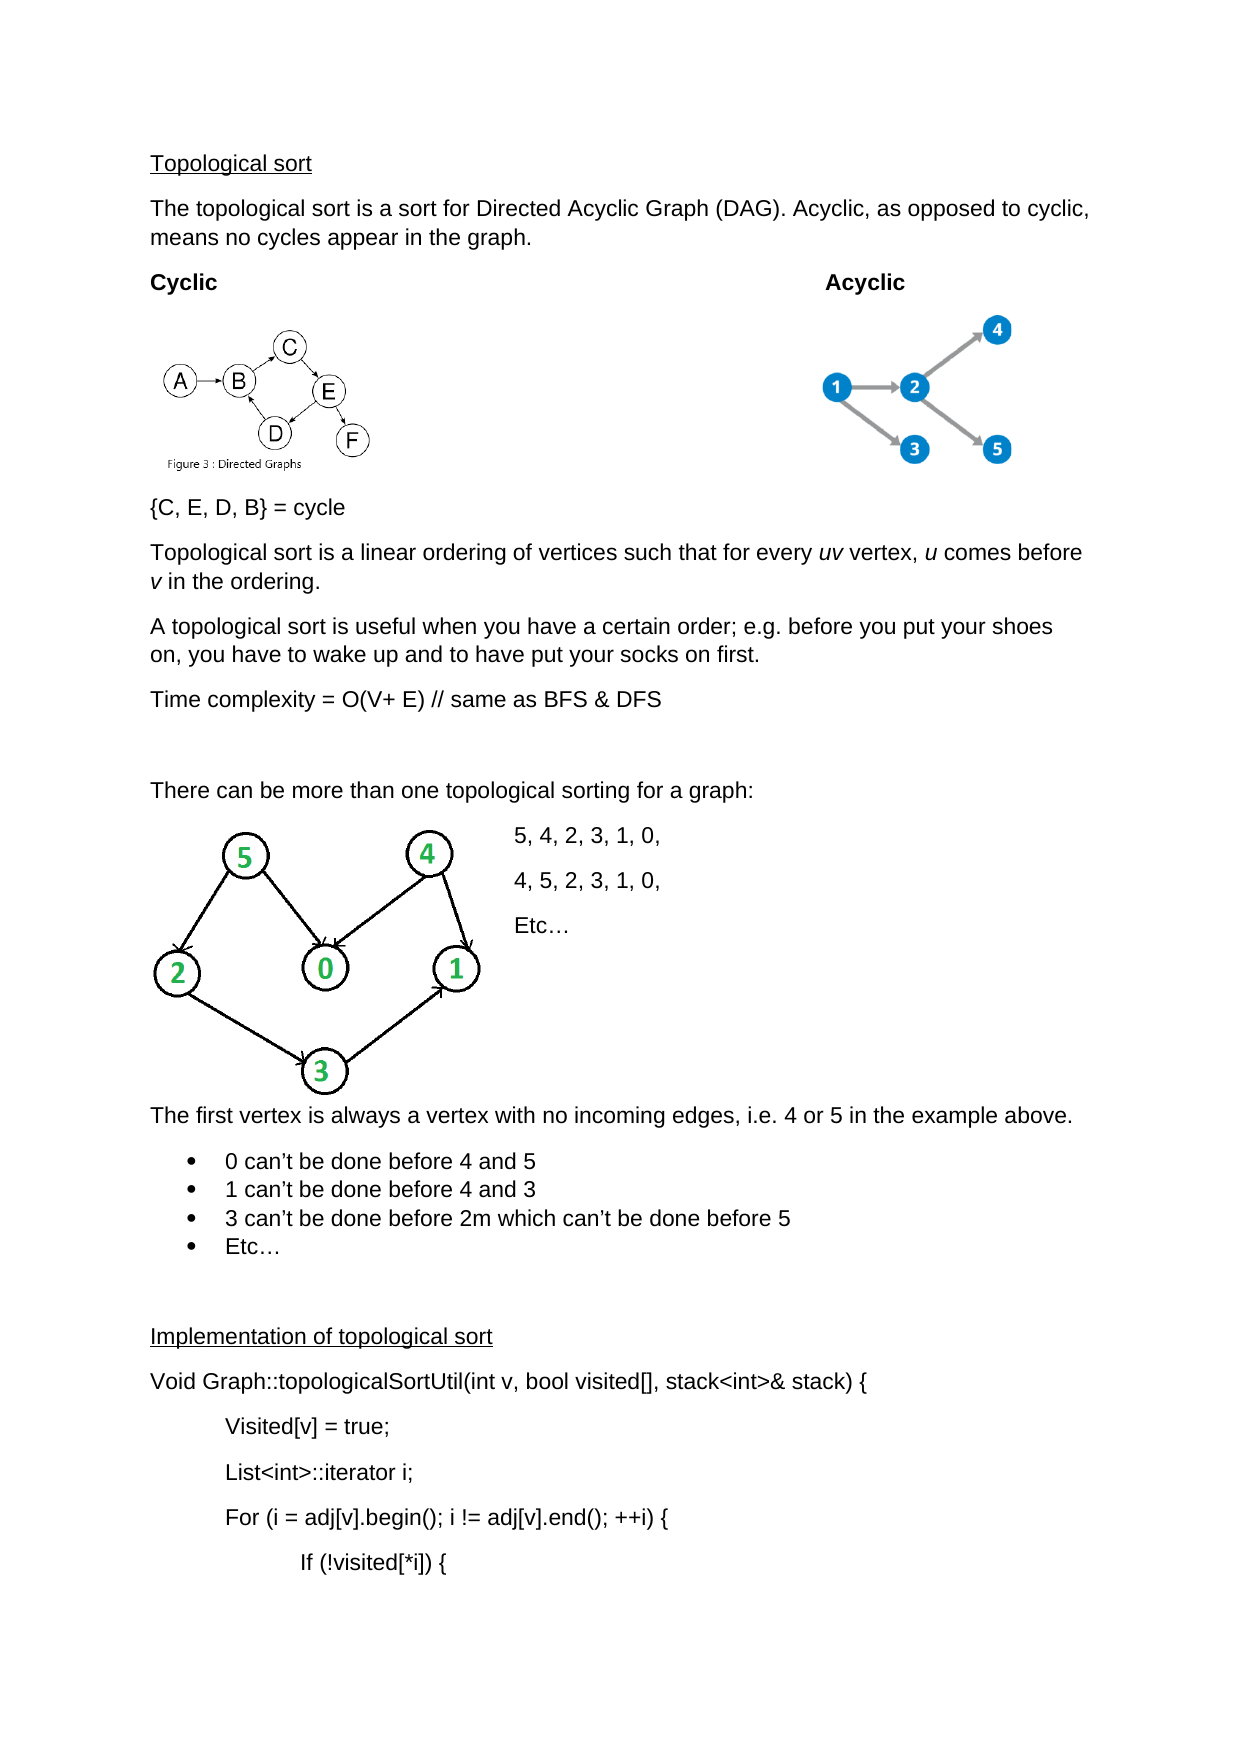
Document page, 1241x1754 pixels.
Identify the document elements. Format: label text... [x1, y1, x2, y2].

text The first vertex is always a vertex with no incoming edges, i.e. 4 or 5 in the example above. [150, 957, 1090, 1129]
text 5, 4, 2, 3, 1, 0, [496, 822, 1090, 848]
text Void Graph::topologicalSortUtil(int v, bool visited[], stack<int>& stack) { [150, 1368, 1090, 1394]
text If (!visited[*i]) { [150, 1549, 1090, 1575]
text Topological sort [150, 150, 1090, 176]
list Etc… [187, 1233, 1090, 1259]
text For (i = adj[v].begin(); i != adj[v].end(); ++i) { [150, 1503, 1090, 1530]
text A topological sort is useful when you have a certain order; e.g. before you put your shoes on, you have to wake up and to have put your socks on first. [150, 613, 1090, 668]
text List<int>::iterator i; [150, 1458, 1090, 1485]
text Visited[v] = true; [150, 1413, 1090, 1440]
text 4, 5, 2, 3, 1, 0, [496, 867, 1090, 893]
picture [150, 315, 383, 472]
text Cyclic Acyclic [150, 269, 1090, 295]
list 3 can’t be done before 2m which can’t be done before 5 [187, 1204, 1090, 1231]
text The topological sort is a sort for Directed Acyclic Graph (DAG). Acyclic, as opposed to cyclic, means no cycles appear in the graph. [150, 195, 1090, 250]
list 0 can’t be done before 4 and 5 [187, 1148, 1090, 1174]
text Implementation of topological sort [150, 1323, 1090, 1349]
list 1 can’t be done before 4 and 3 [187, 1176, 1090, 1202]
text Time complexity = O(V+ E) // same as BFS & DFS [150, 686, 1090, 713]
text Etc… [496, 912, 1090, 938]
text There can be more than one topological sorting for a graph: [150, 777, 1090, 803]
picture [150, 821, 496, 1101]
text {C, E, D, B} = cycle [150, 494, 1090, 521]
text Topological sort is a linear ordering of vertices such that for every uv vertex, u comes before v in the ordering. [150, 539, 1090, 594]
picture [822, 315, 1012, 464]
